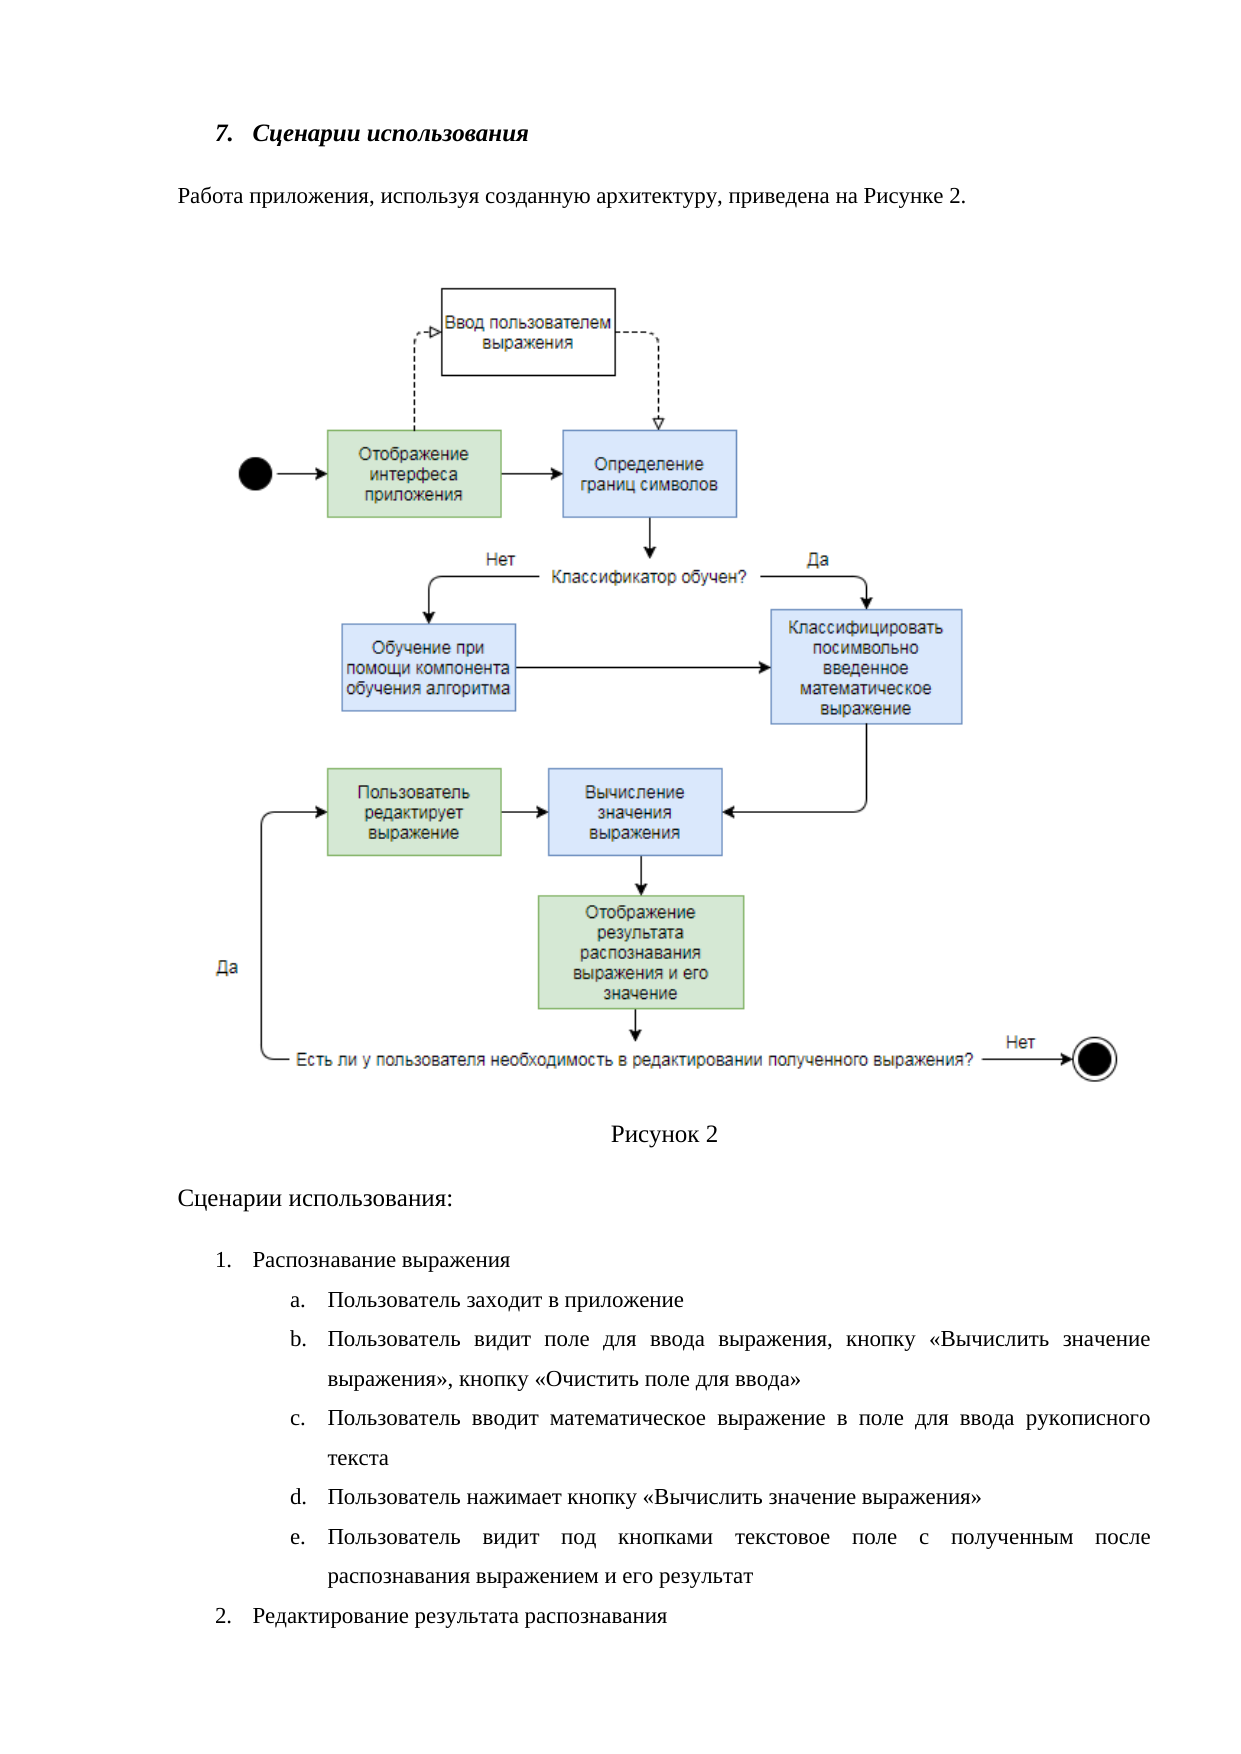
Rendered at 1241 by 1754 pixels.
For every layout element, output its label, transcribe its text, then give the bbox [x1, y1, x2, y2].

text Работа приложения, используя созданную архитектуру, приведена на Рисунке 2. [177, 182, 1152, 208]
list Сценарии использования [215, 118, 1152, 147]
list Пользователь вводит математическое выражение в поле для ввода рукописного текста [290, 1404, 1152, 1470]
list Пользователь видит поле для ввода выражения, кнопку «Вычислить значение выражения», кнопку «Очистить поле для ввода» [290, 1326, 1152, 1391]
picture [177, 242, 1152, 1105]
text Сценарии использования: [177, 1183, 1152, 1211]
list Пользователь нажимает кнопку «Вычислить значение выражения» [290, 1483, 1152, 1510]
list Редактирование результата распознавания [215, 1602, 1152, 1628]
list Пользователь видит под кнопками текстовое поле с полученным после распознавания выражением и его результат [290, 1523, 1152, 1589]
list Распознавание выражения [215, 1247, 1152, 1273]
text Рисунок 2 [177, 1105, 1152, 1147]
list Пользователь заходит в приложение [290, 1286, 1152, 1312]
